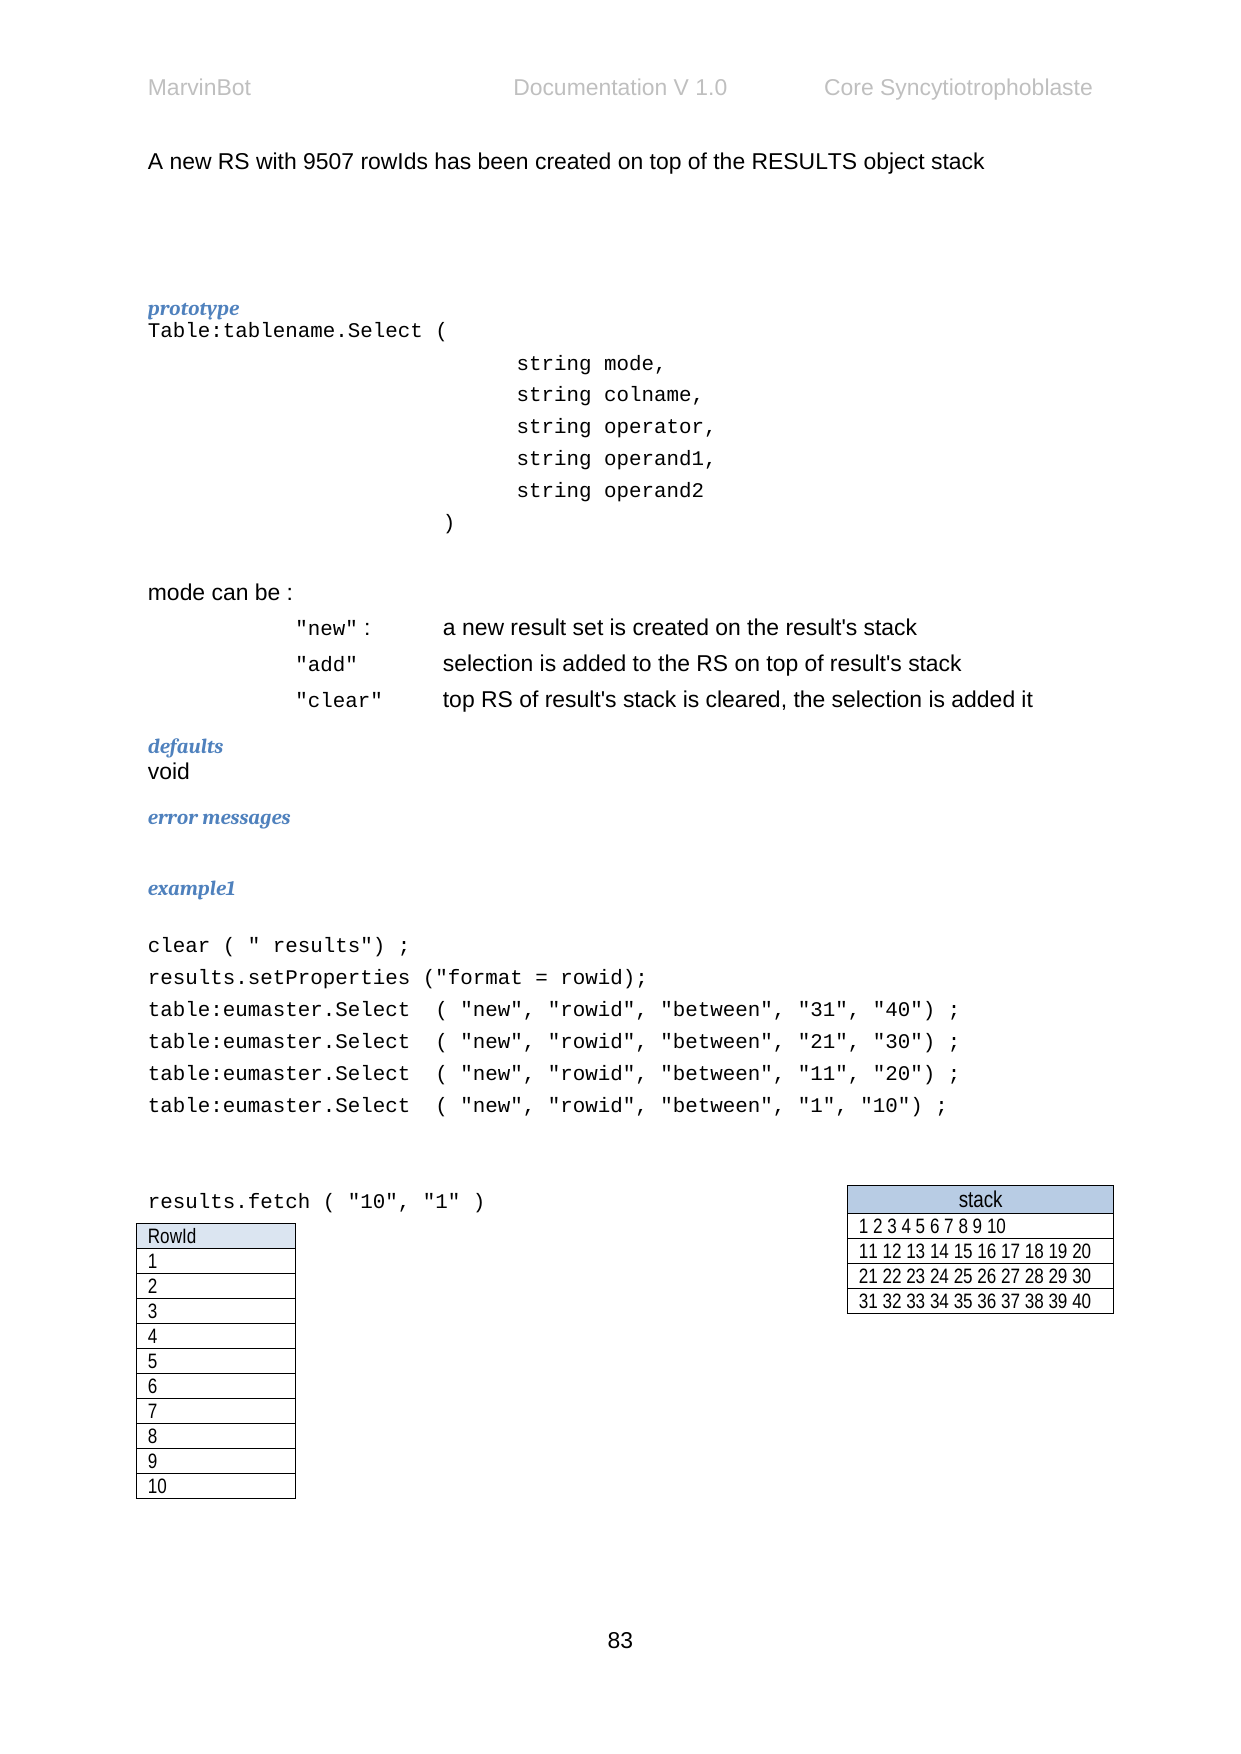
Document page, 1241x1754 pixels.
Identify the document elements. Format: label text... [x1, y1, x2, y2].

text string operand1, [443, 448, 1093, 472]
text "new" : a new result set is created on the result's stack [221, 614, 1093, 641]
text results.fetch ( "10", "1" ) [148, 1191, 847, 1215]
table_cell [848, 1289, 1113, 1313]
text table:eumaster.Select ( "new", "rowid", "between", "11", "20") ; [148, 1063, 1093, 1087]
text Table:tablename.Select ( [148, 321, 1093, 344]
text clear ( " results") ; [148, 935, 1093, 959]
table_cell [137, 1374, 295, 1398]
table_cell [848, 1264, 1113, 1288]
text table:eumaster.Select ( "new", "rowid", "between", "1", "10") ; [148, 1095, 1093, 1119]
subtitle example1 [148, 877, 1093, 901]
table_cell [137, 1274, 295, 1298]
text ) [369, 512, 1093, 536]
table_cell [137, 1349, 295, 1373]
text A new RS with 9507 rowIds has been created on top of the RESULTS object stack [148, 148, 1093, 174]
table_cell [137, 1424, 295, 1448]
text string colname, [443, 384, 1093, 408]
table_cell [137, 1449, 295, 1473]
text string mode, [443, 352, 1093, 376]
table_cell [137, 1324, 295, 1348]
subtitle error messages [148, 806, 1093, 829]
text string operand2 [443, 480, 1093, 504]
text table:eumaster.Select ( "new", "rowid", "between", "31", "40") ; [148, 999, 1093, 1023]
text "add" selection is added to the RS on top of result's stack [221, 650, 1093, 677]
text "clear" top RS of result's stack is cleared, the selection is added it [221, 686, 1093, 713]
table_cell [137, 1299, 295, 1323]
subtitle defaults [148, 734, 1093, 758]
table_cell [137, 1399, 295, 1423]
subtitle prototype [148, 297, 1093, 321]
text table:eumaster.Select ( "new", "rowid", "between", "21", "30") ; [148, 1031, 1093, 1055]
text void [148, 758, 1093, 785]
text string operator, [443, 416, 1093, 440]
text mode can be : [148, 579, 1093, 605]
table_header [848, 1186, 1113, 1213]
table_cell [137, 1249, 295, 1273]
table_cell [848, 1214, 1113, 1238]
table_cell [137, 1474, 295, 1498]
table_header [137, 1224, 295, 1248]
text results.setProperties ("format = rowid); [148, 967, 1093, 991]
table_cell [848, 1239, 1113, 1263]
